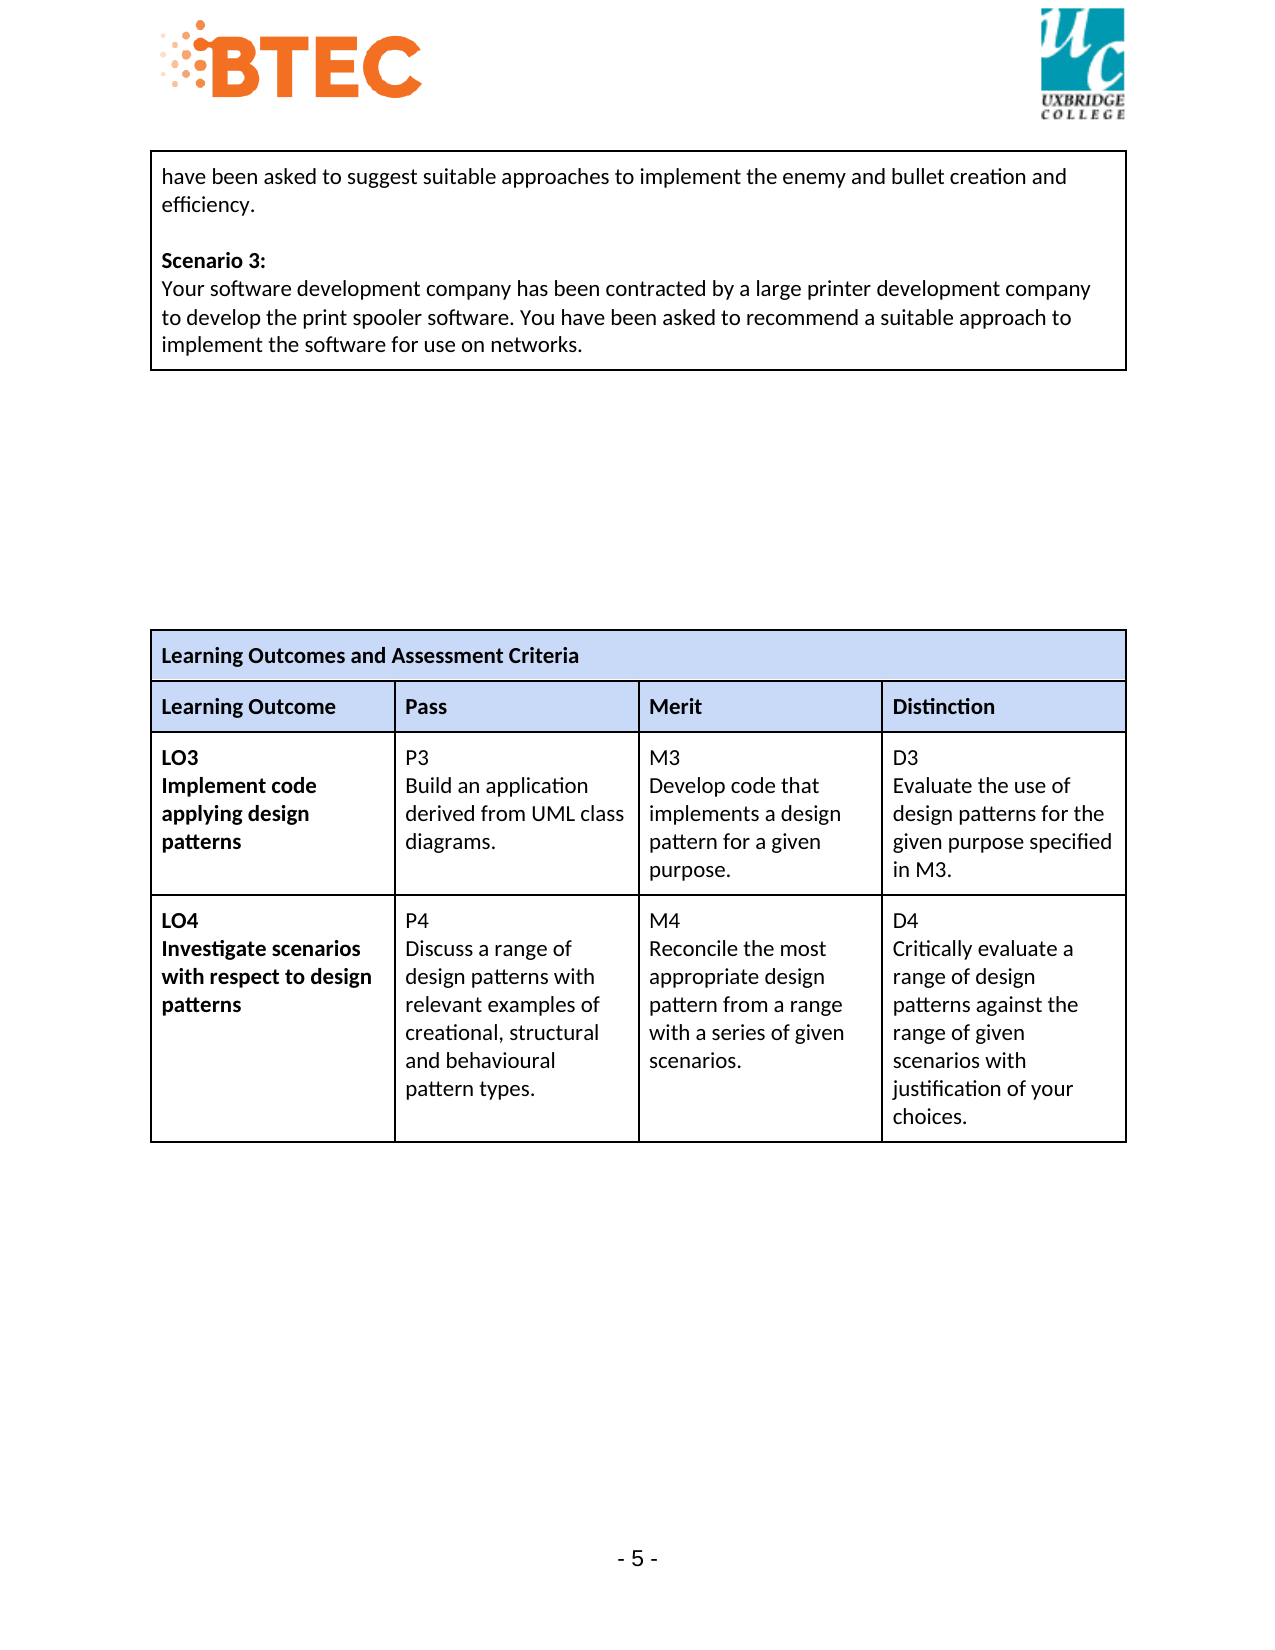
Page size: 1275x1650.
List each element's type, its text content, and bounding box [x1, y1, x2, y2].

table_cell P3 Build an application derived from UML class diagrams. [396, 733, 638, 893]
table_cell Learning Outcome [152, 682, 394, 731]
table_cell Merit [640, 682, 881, 731]
table_cell Distinction [883, 682, 1125, 731]
table_cell P4 Discuss a range of design patterns with relevant examples of creational, structural and behavioural pattern types. [396, 896, 638, 1141]
picture [1040, 7, 1125, 121]
table_header Learning Outcomes and Assessment Criteria [152, 631, 1125, 679]
table_cell Pass [396, 682, 638, 731]
picture [150, 7, 428, 107]
table_cell M3 Develop code that implements a design pattern for a given purpose. [640, 733, 881, 893]
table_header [152, 152, 1125, 369]
table_cell D3 Evaluate the use of design patterns for the given purpose specified in M3. [883, 733, 1125, 893]
table_cell LO3 Implement code applying design patterns [152, 733, 394, 893]
table_cell LO4 Investigate scenarios with respect to design patterns [152, 896, 394, 1141]
table_cell D4 Critically evaluate a range of design patterns against the range of given scenarios with justification of your choices. [883, 896, 1125, 1141]
table_cell M4 Reconcile the most appropriate design pattern from a range with a series of given scenarios. [640, 896, 881, 1141]
